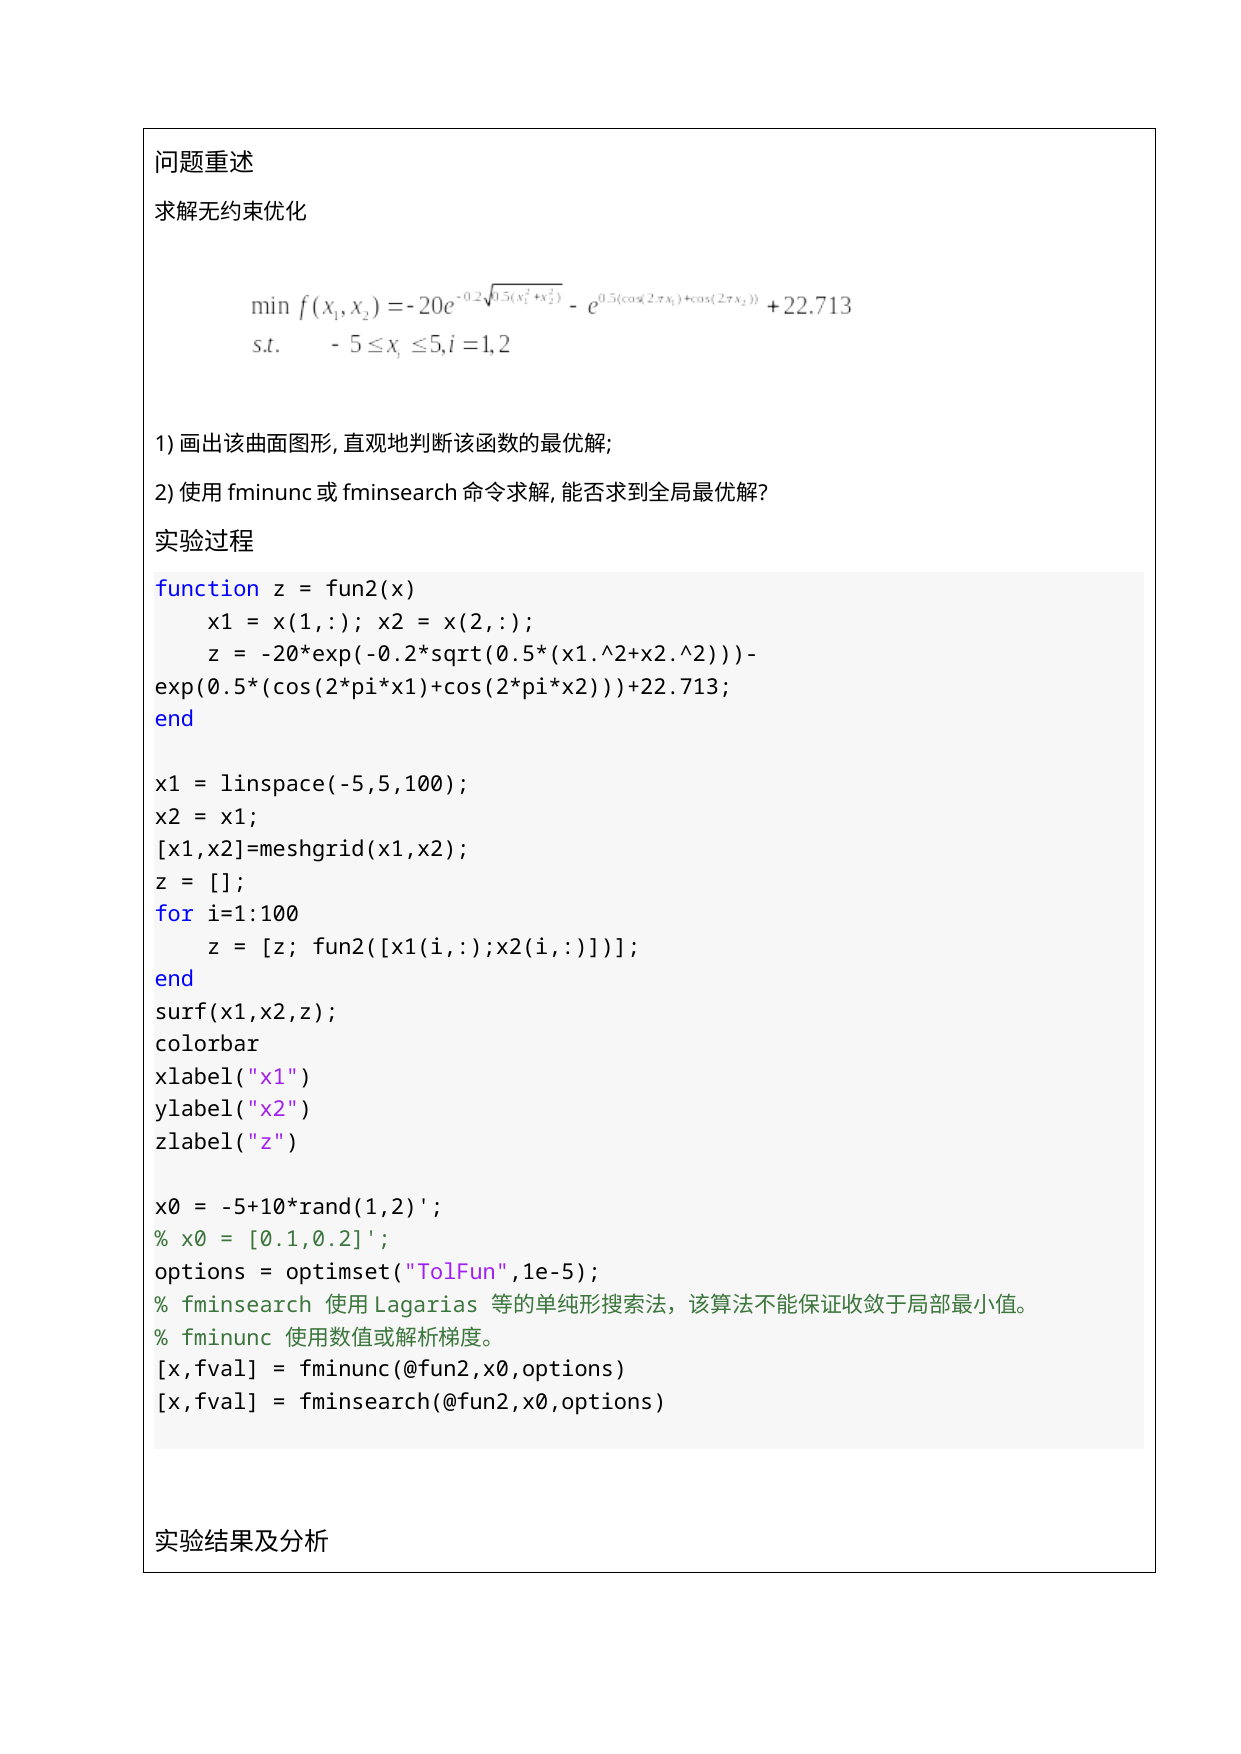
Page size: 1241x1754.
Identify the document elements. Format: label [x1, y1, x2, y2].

table_cell [144, 129, 1155, 1572]
